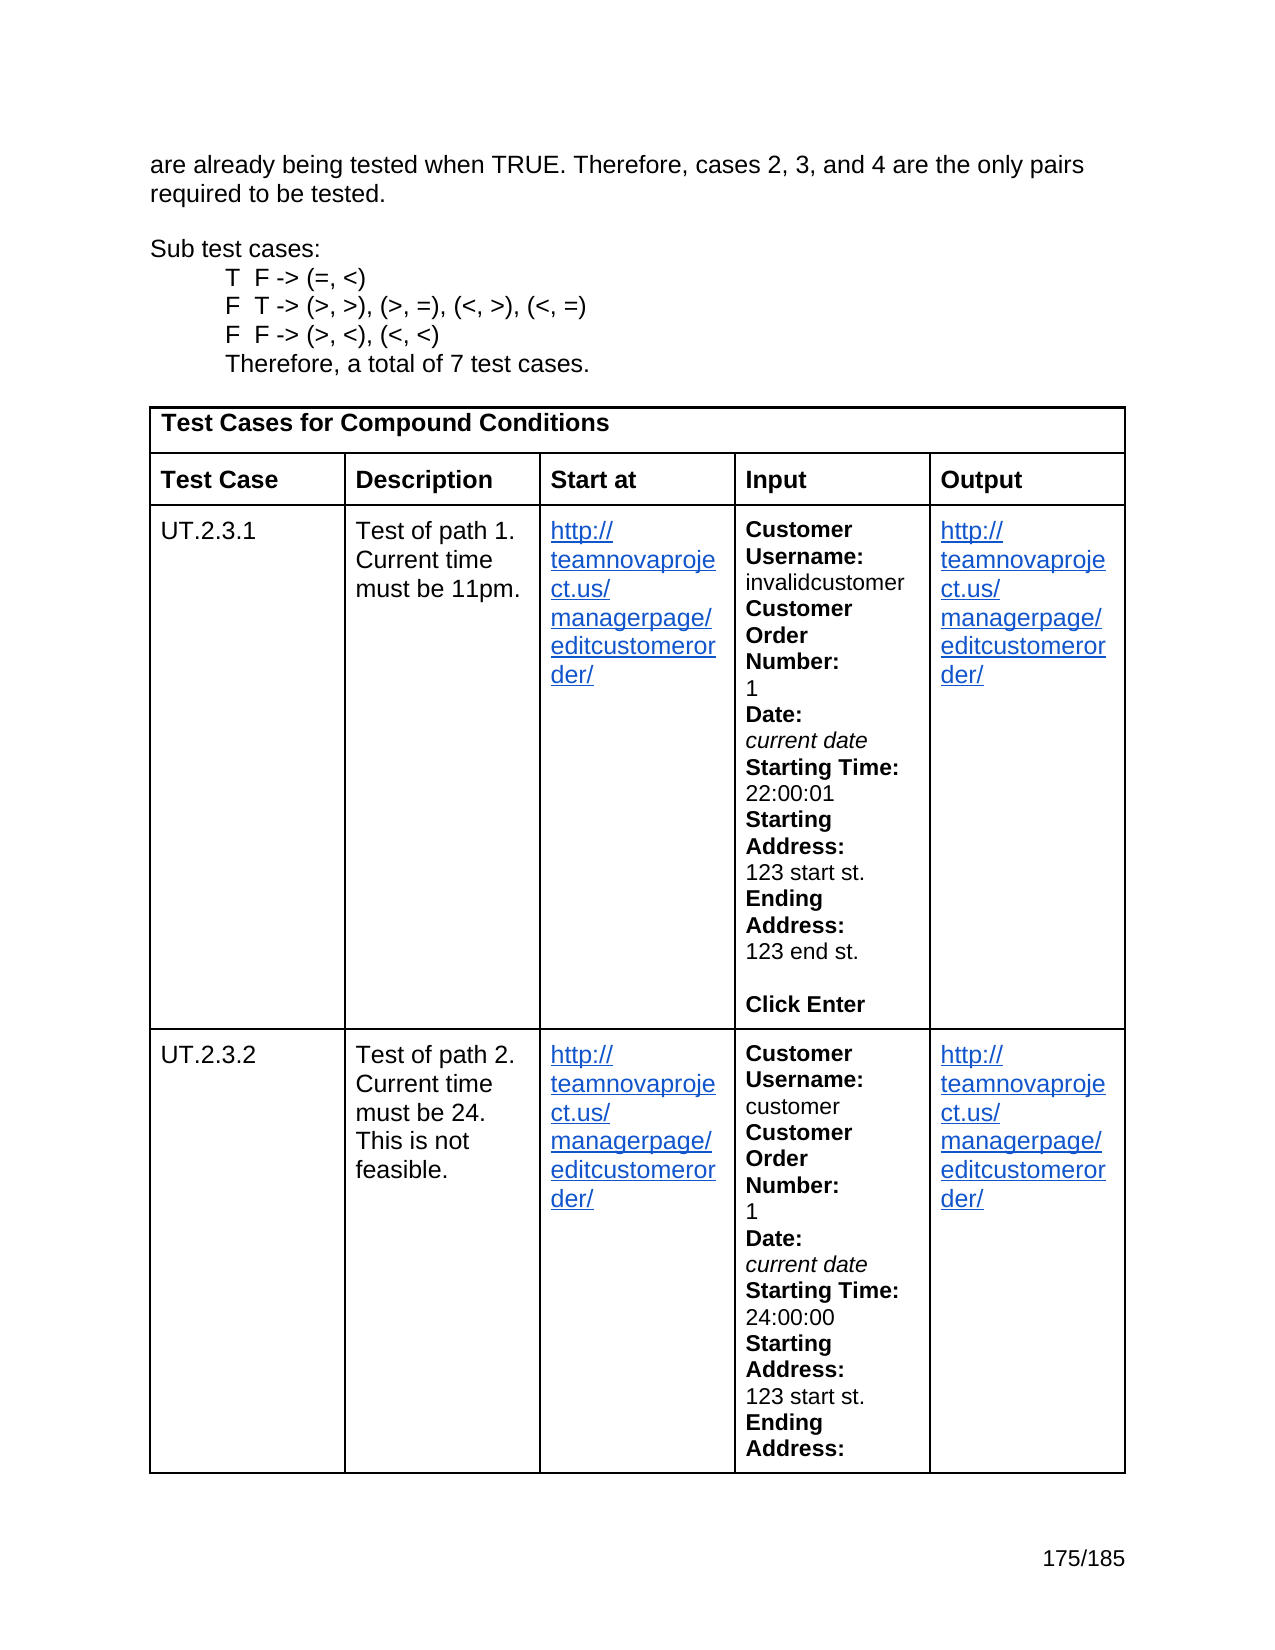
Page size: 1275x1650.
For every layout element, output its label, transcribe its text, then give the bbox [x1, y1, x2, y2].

text F F -> (>, <), (<, <) [150, 320, 1125, 349]
text F T -> (>, >), (>, =), (<, >), (<, =) [150, 291, 1125, 320]
text Therefore, a total of 7 test cases. [150, 349, 1125, 378]
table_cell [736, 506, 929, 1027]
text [150, 150, 1125, 207]
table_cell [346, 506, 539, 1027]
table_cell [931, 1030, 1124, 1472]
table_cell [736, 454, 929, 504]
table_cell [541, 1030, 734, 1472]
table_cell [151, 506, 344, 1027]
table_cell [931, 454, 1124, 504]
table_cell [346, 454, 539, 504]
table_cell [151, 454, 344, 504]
text Sub test cases: [150, 234, 1125, 263]
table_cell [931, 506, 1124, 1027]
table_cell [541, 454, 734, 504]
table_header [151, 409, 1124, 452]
text T F -> (=, <) [150, 263, 1125, 291]
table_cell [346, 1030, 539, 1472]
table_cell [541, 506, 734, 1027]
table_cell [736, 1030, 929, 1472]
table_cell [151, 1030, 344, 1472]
